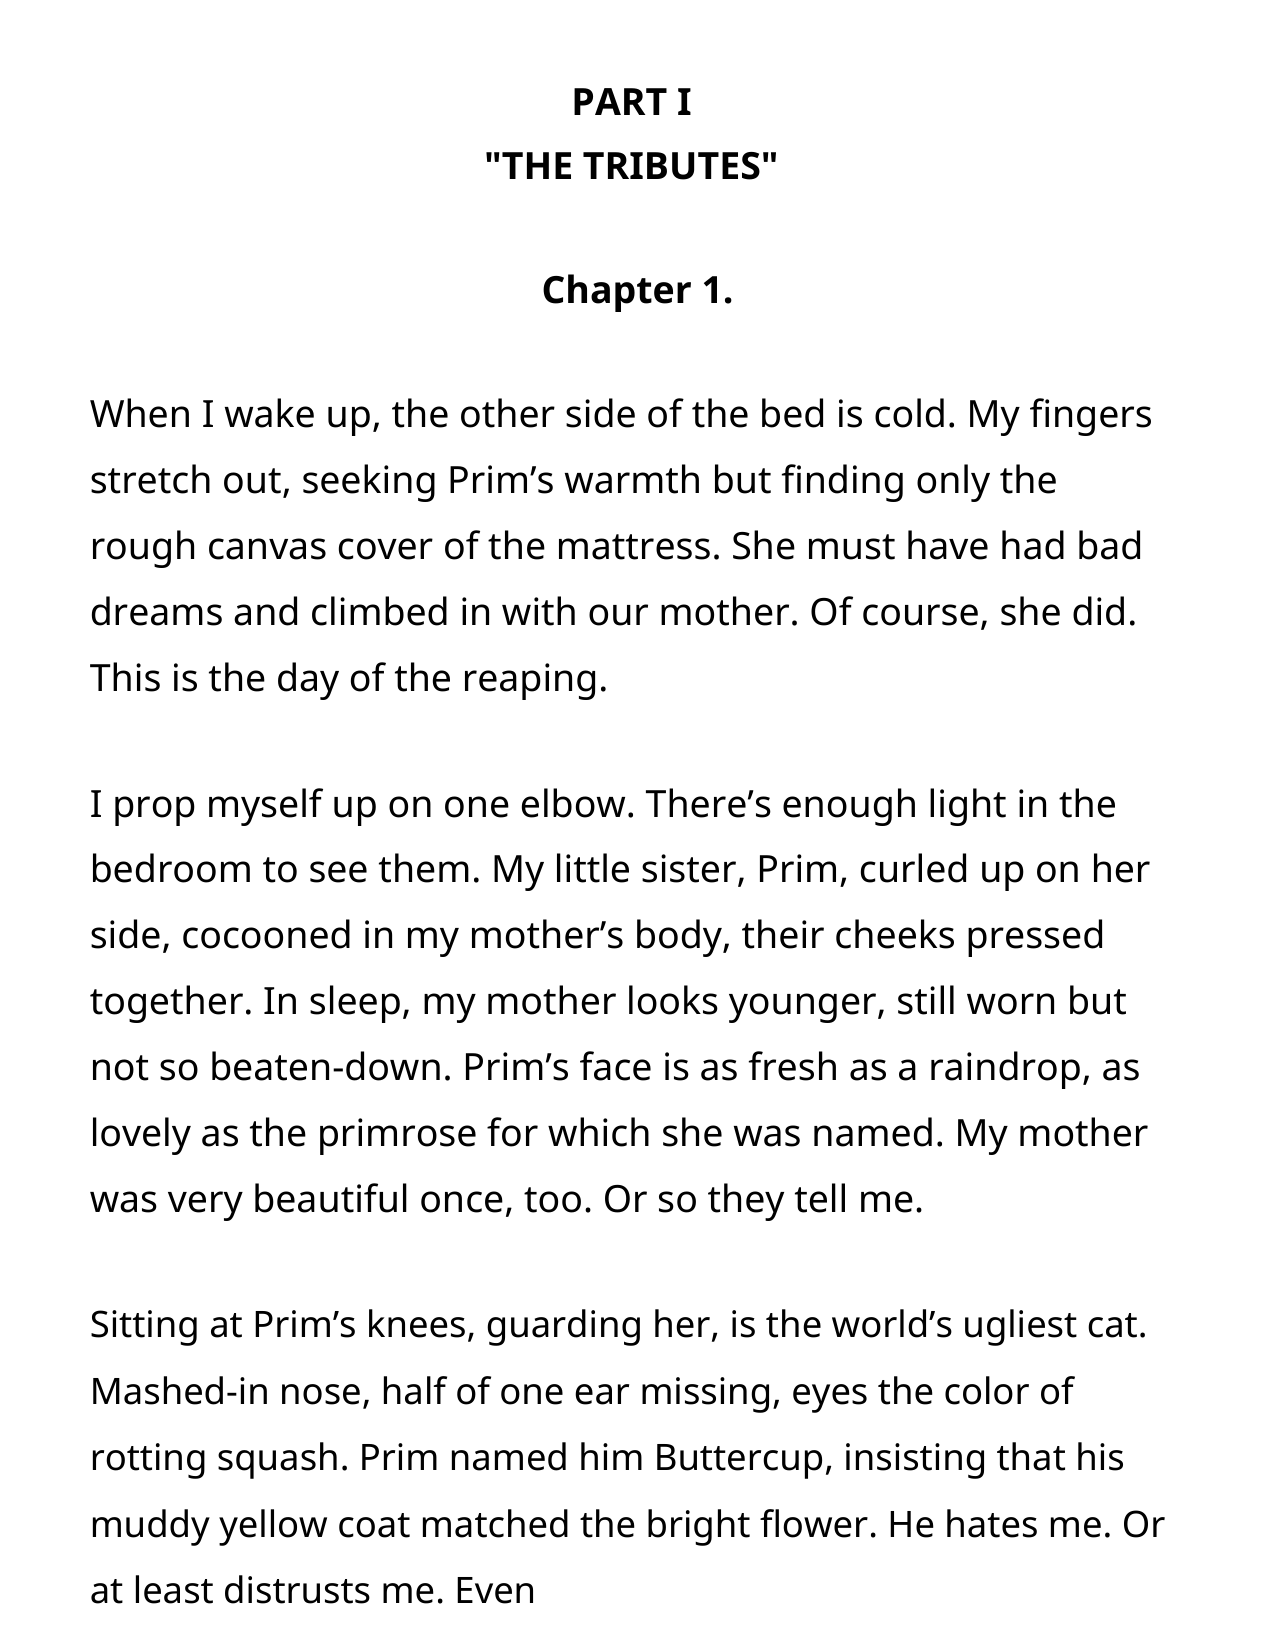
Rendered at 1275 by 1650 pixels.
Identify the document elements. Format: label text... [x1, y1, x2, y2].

text Sitting at Prim’s knees, guarding her, is the world’s ugliest cat. Mashed-in nose, half of one ear missing, eyes the color of rotting squash. Prim named him Buttercup, insisting that his muddy yellow coat matched the bright flower. He hates me. Or at least distrusts me. Even [89, 1299, 1177, 1614]
text I prop myself up on one elbow. There’s enough light in the bedroom to see them. My little sister, Prim, curled up on her side, cocooned in my mother’s body, their cheeks pressed together. In sleep, my mother looks younger, still worn but not so beaten-down. Prim’s face is as fresh as a raindrop, as lovely as the primrose for which she was named. My mother was very beautiful once, too. Or so they tell me. [89, 777, 1177, 1223]
text Chapter 1. [89, 263, 1185, 314]
text "THE TRIBUTES" [89, 139, 1173, 191]
text When I wake up, the other side of the bed is cold. My fingers stretch out, seeking Prim’s warmth but finding only the rough canvas cover of the mattress. She must have had bad dreams and climbed in with our mother. Of course, she did. This is the day of the reaping. [89, 388, 1175, 702]
text PART I [89, 75, 1173, 126]
